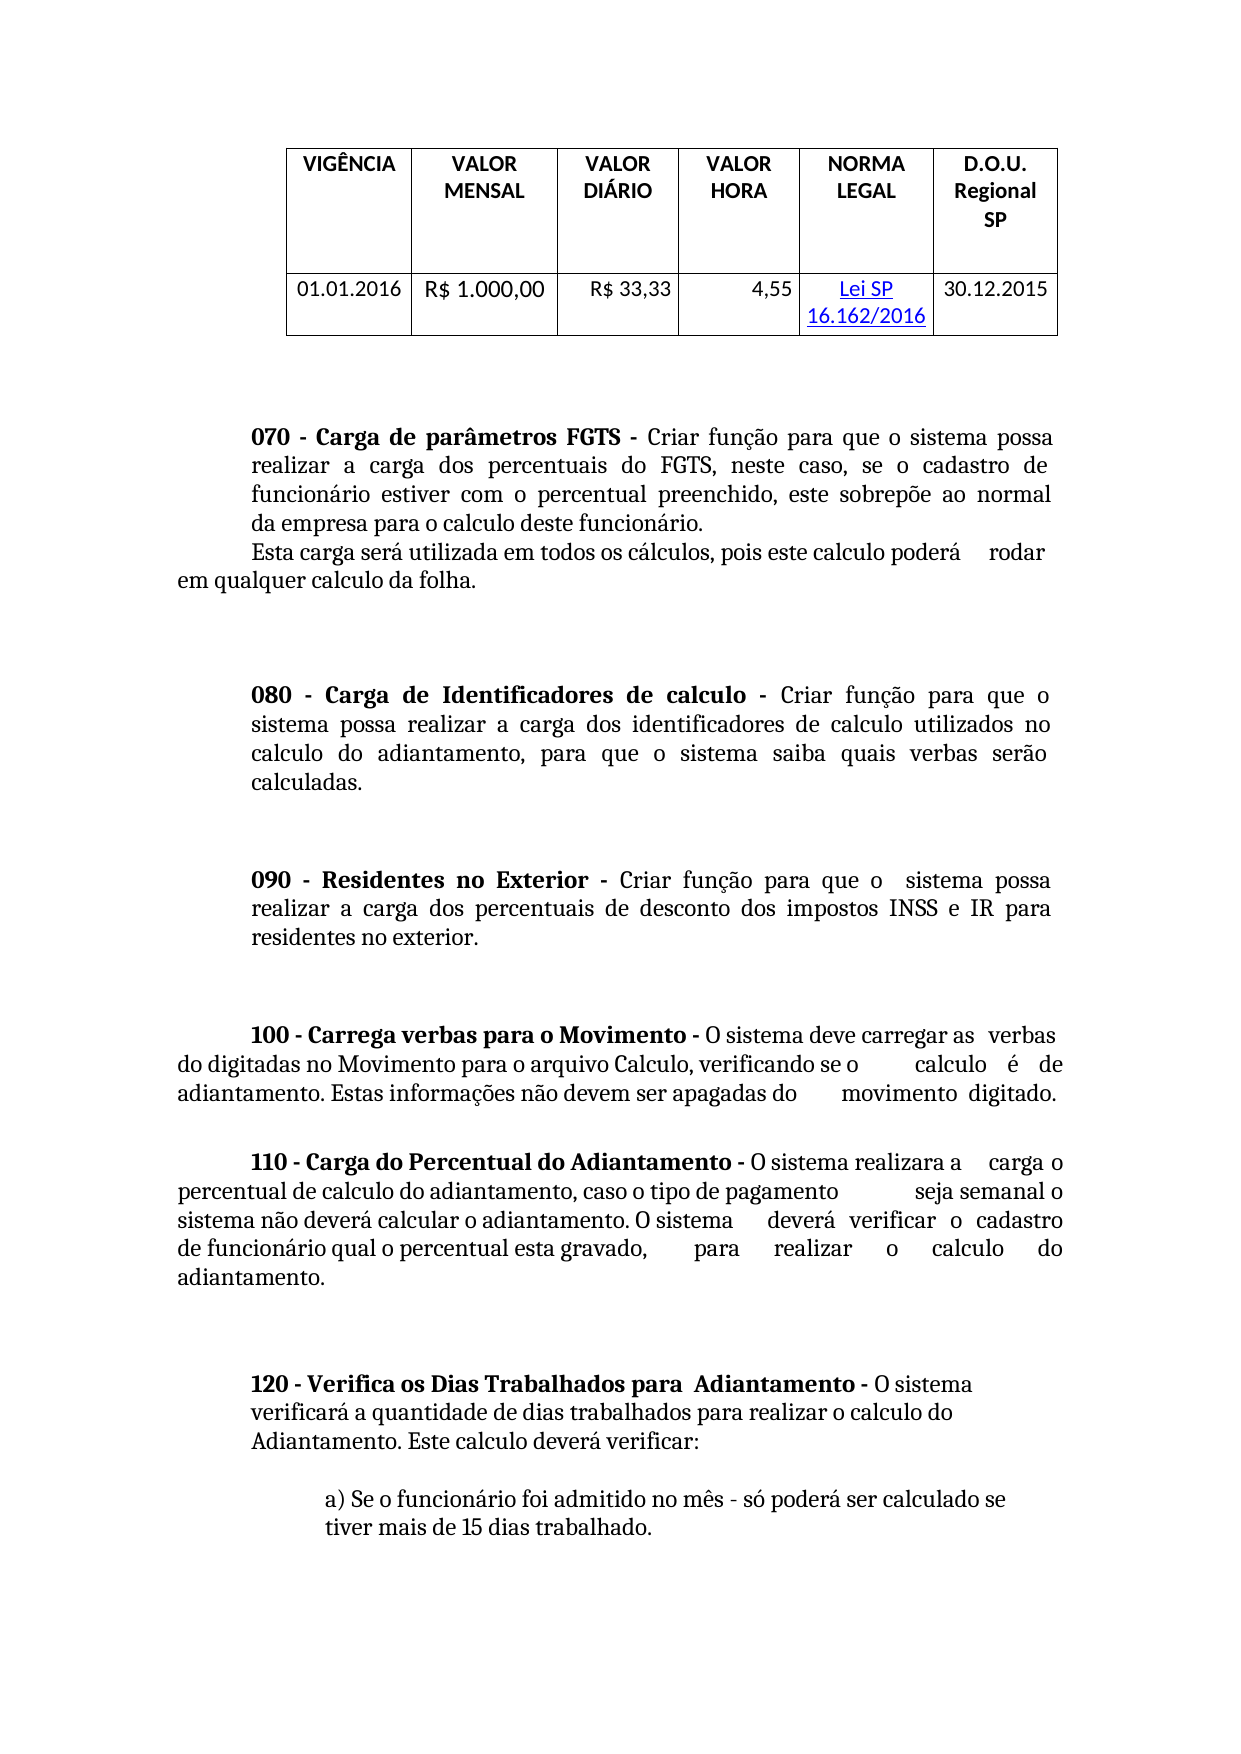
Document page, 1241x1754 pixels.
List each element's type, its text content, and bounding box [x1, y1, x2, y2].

text 070 - Carga de parâmetros FGTS - Criar função para que o sistema possa realizar a carga dos percentuais do FGTS, neste caso, se o cadastro de funcionário estiver com o percentual preenchido, este sobrepõe ao normal da empresa para o calculo deste funcionário. [177, 422, 1063, 537]
table_cell R$ 1.000,00 [412, 274, 557, 335]
text Esta carga será utilizada em todos os cálculos, pois este calculo poderá rodar em qualquer calculo da folha. [177, 537, 1063, 595]
table_cell 4,55 [679, 274, 799, 335]
table_cell 01.01.2016 [287, 274, 411, 335]
table_header VIGÊNCIA [287, 149, 411, 273]
table_header NORMA LEGAL [800, 149, 933, 273]
table_header VALOR DIÁRIO [558, 149, 678, 273]
table_header VALOR MENSAL [412, 149, 557, 273]
text 090 - Residentes no Exterior - Criar função para que o sistema possa realizar a carga dos percentuais de desconto dos impostos INSS e IR para residentes no exterior. [177, 866, 1063, 952]
text 120 - Verifica os Dias Trabalhados para Adiantamento - O sistema verificará a quantidade de dias trabalhados para realizar o calculo do Adiantamento. Este calculo deverá verificar: [177, 1369, 1063, 1456]
table_header D.O.U. Regional SP [934, 149, 1057, 273]
text a) Se o funcionário foi admitido no mês - só poderá ser calculado se tiver mais de 15 dias trabalhado. [177, 1484, 1063, 1542]
table_cell Lei SP 16.162/2016 [800, 274, 933, 335]
text 100 - Carrega verbas para o Movimento - O sistema deve carregar as verbas do digitadas no Movimento para o arquivo Calculo, verificando se o calculo é de adiantamento. Estas informações não devem ser apagadas do movimento digitado. [177, 1021, 1063, 1107]
table_cell 30.12.2015 [934, 274, 1057, 335]
table_cell R$ 33,33 [558, 274, 678, 335]
text 110 - Carga do Percentual do Adiantamento - O sistema realizara a carga o percentual de calculo do adiantamento, caso o tipo de pagamento seja semanal o sistema não deverá calcular o adiantamento. O sistema deverá verificar o cadastro de funcionário qual o percentual esta gravado, para realizar o calculo do adiantamento. [177, 1148, 1063, 1292]
table_header VALOR HORA [679, 149, 799, 273]
text 080 - Carga de Identificadores de calculo - Criar função para que o sistema possa realizar a carga dos identificadores de calculo utilizados no calculo do adiantamento, para que o sistema saiba quais verbas serão calculadas. [177, 681, 1063, 796]
